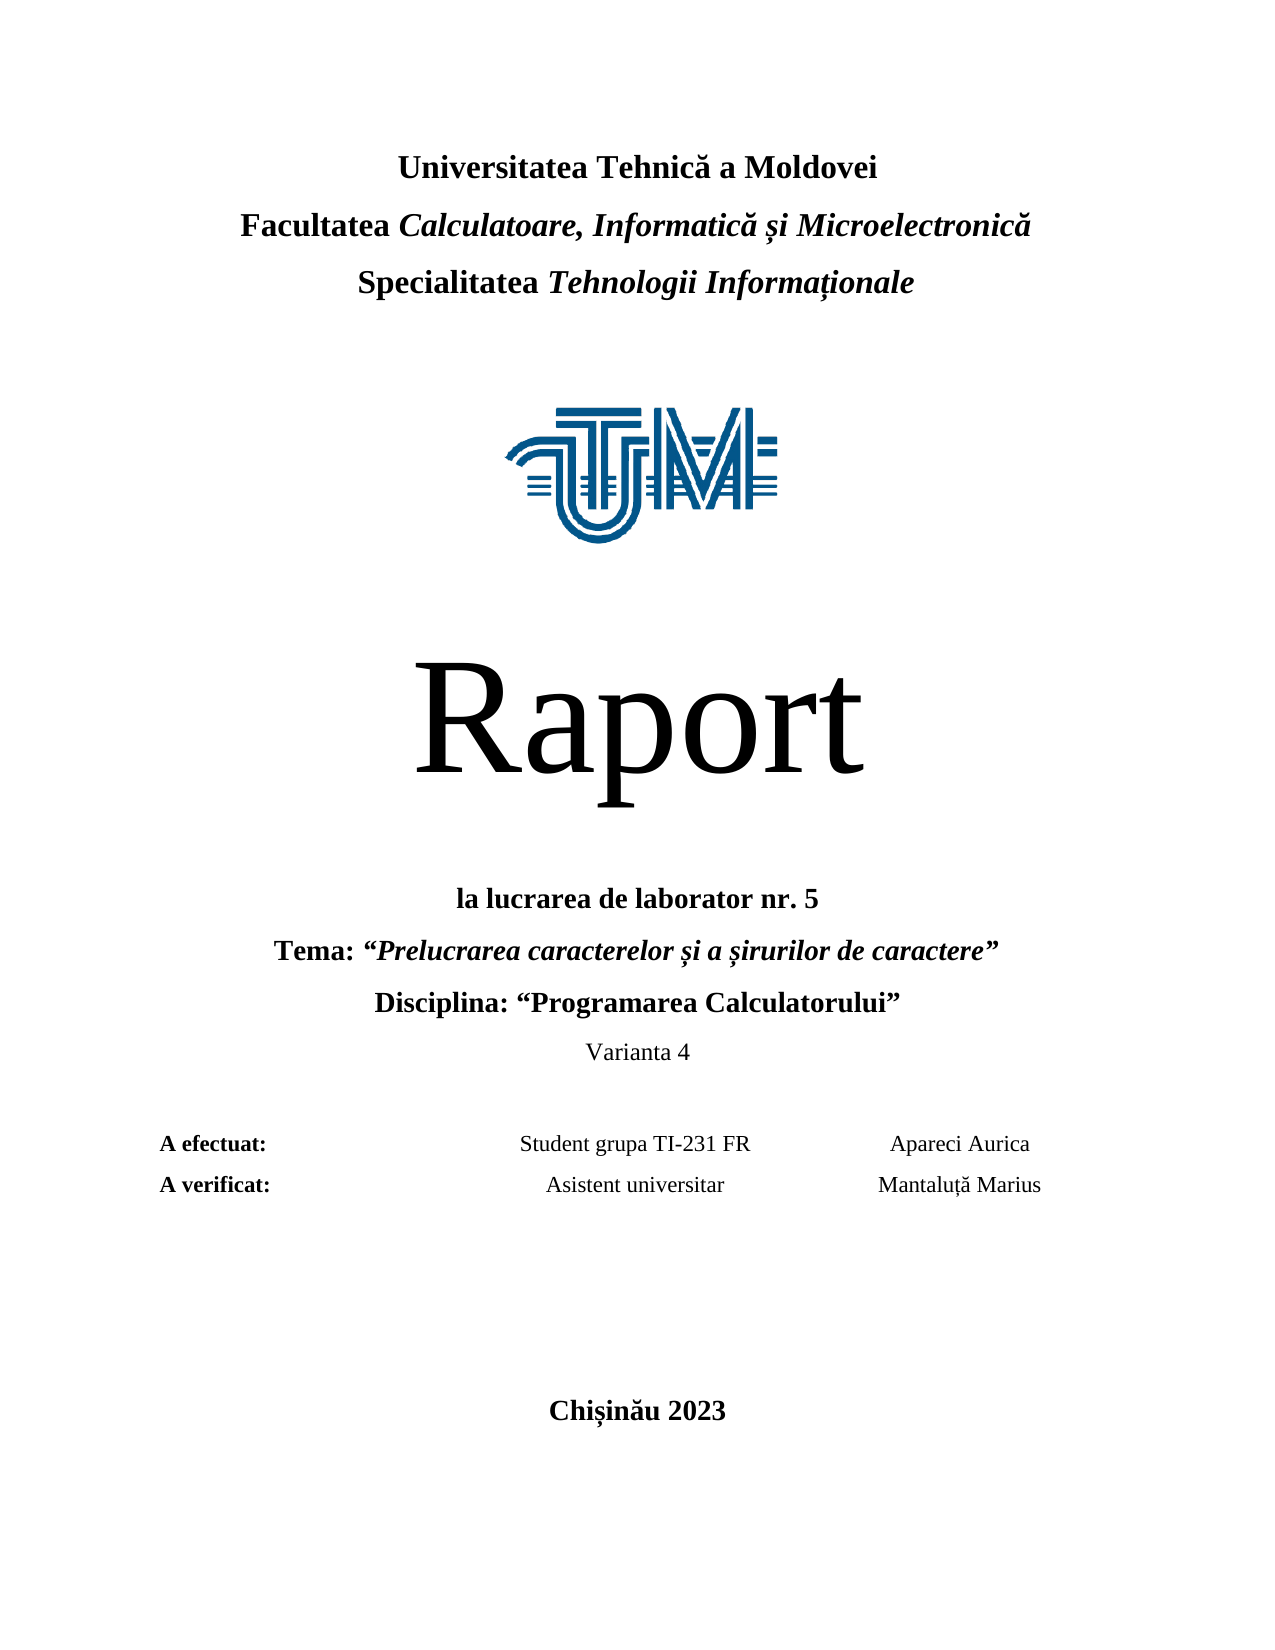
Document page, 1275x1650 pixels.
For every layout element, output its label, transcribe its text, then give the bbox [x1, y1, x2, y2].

picture [488, 364, 787, 554]
text Universitatea Tehnică a Moldovei [148, 148, 1127, 186]
table_cell Mantaluță Marius [798, 1171, 1122, 1214]
text Chișinău 2023 [148, 1393, 1127, 1427]
text Raport [148, 616, 1127, 808]
table_cell A verificat: [149, 1171, 472, 1214]
text Facultatea Calculatoare, Informatică și Microelectronică [148, 205, 1127, 243]
table_cell Asistent universitar [473, 1171, 797, 1214]
table_header A efectuat: [149, 1130, 472, 1170]
text Varianta 4 [148, 1037, 1127, 1066]
table_header Apareci Aurica [798, 1130, 1122, 1170]
table_header Student grupa TI-231 FR [473, 1130, 797, 1170]
text Tema: “Prelucrarea caracterelor și a șirurilor de caractere” [148, 933, 1127, 967]
text Specialitatea Tehnologii Informaționale [148, 262, 1127, 301]
text la lucrarea de laborator nr. 5 [148, 881, 1127, 914]
text Disciplina: “Programarea Calculatorului” [148, 985, 1127, 1019]
